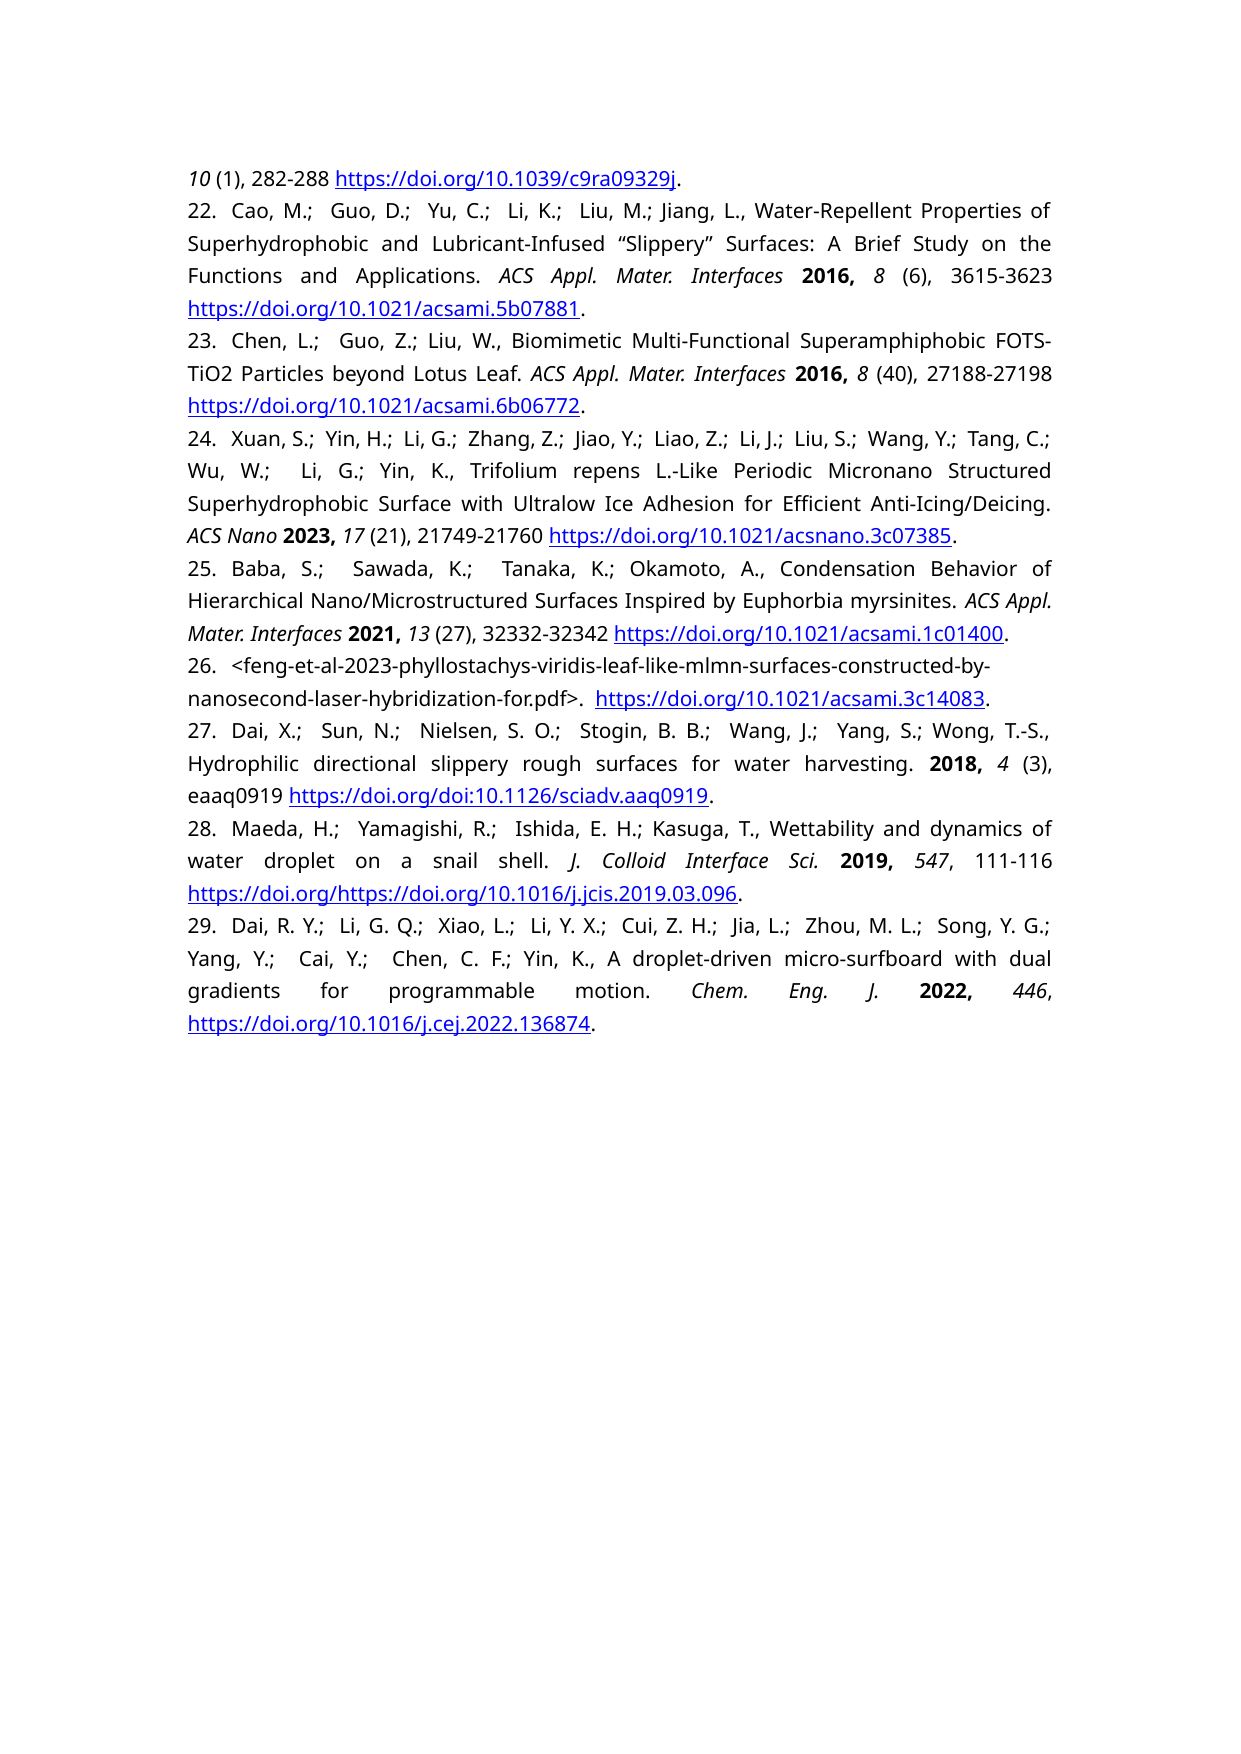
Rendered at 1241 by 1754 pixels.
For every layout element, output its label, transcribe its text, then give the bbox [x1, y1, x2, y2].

text 24. Xuan, S.; Yin, H.; Li, G.; Zhang, Z.; Jiao, Y.; Liao, Z.; Li, J.; Liu, S.; Wang, Y.; Tang, C.; Wu, W.; Li, G.; Yin, K., Trifolium repens L.-Like Periodic Micronano Structured Superhydrophobic Surface with Ultralow Ice Adhesion for Efficient Anti-Icing/Deicing. ACS Nano 2023, 17 (21), 21749-21760 https://doi.org/10.1021/acsnano.3c07385. [187, 422, 1053, 552]
text 29. Dai, R. Y.; Li, G. Q.; Xiao, L.; Li, Y. X.; Cui, Z. H.; Jia, L.; Zhou, M. L.; Song, Y. G.; Yang, Y.; Cai, Y.; Chen, C. F.; Yin, K., A droplet-driven micro-surfboard with dual gradients for programmable motion. Chem. Eng. J. 2022, 446, https://doi.org/10.1016/j.cej.2022.136874. [187, 909, 1053, 1039]
text 25. Baba, S.; Sawada, K.; Tanaka, K.; Okamoto, A., Condensation Behavior of Hierarchical Nano/Microstructured Surfaces Inspired by Euphorbia myrsinites. ACS Appl. Mater. Interfaces 2021, 13 (27), 32332-32342 https://doi.org/10.1021/acsami.1c01400. [187, 552, 1053, 649]
text 23. Chen, L.; Guo, Z.; Liu, W., Biomimetic Multi-Functional Superamphiphobic FOTS-TiO2 Particles beyond Lotus Leaf. ACS Appl. Mater. Interfaces 2016, 8 (40), 27188-27198 https://doi.org/10.1021/acsami.6b06772. [187, 324, 1053, 422]
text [187, 162, 1053, 194]
text 22. Cao, M.; Guo, D.; Yu, C.; Li, K.; Liu, M.; Jiang, L., Water-Repellent Properties of Superhydrophobic and Lubricant-Infused “Slippery” Surfaces: A Brief Study on the Functions and Applications. ACS Appl. Mater. Interfaces 2016, 8 (6), 3615-3623 https://doi.org/10.1021/acsami.5b07881. [187, 194, 1053, 324]
text 26. <feng-et-al-2023-phyllostachys-viridis-leaf-like-mlmn-surfaces-constructed-by-nanosecond-laser-hybridization-for.pdf>. https://doi.org/10.1021/acsami.3c14083. [187, 649, 1053, 714]
text 27. Dai, X.; Sun, N.; Nielsen, S. O.; Stogin, B. B.; Wang, J.; Yang, S.; Wong, T.-S., Hydrophilic directional slippery rough surfaces for water harvesting. 2018, 4 (3), eaaq0919 https://doi.org/doi:10.1126/sciadv.aaq0919. [187, 714, 1053, 812]
text 28. Maeda, H.; Yamagishi, R.; Ishida, E. H.; Kasuga, T., Wettability and dynamics of water droplet on a snail shell. J. Colloid Interface Sci. 2019, 547, 111-116 https://doi.org/https://doi.org/10.1016/j.jcis.2019.03.096. [187, 812, 1053, 909]
